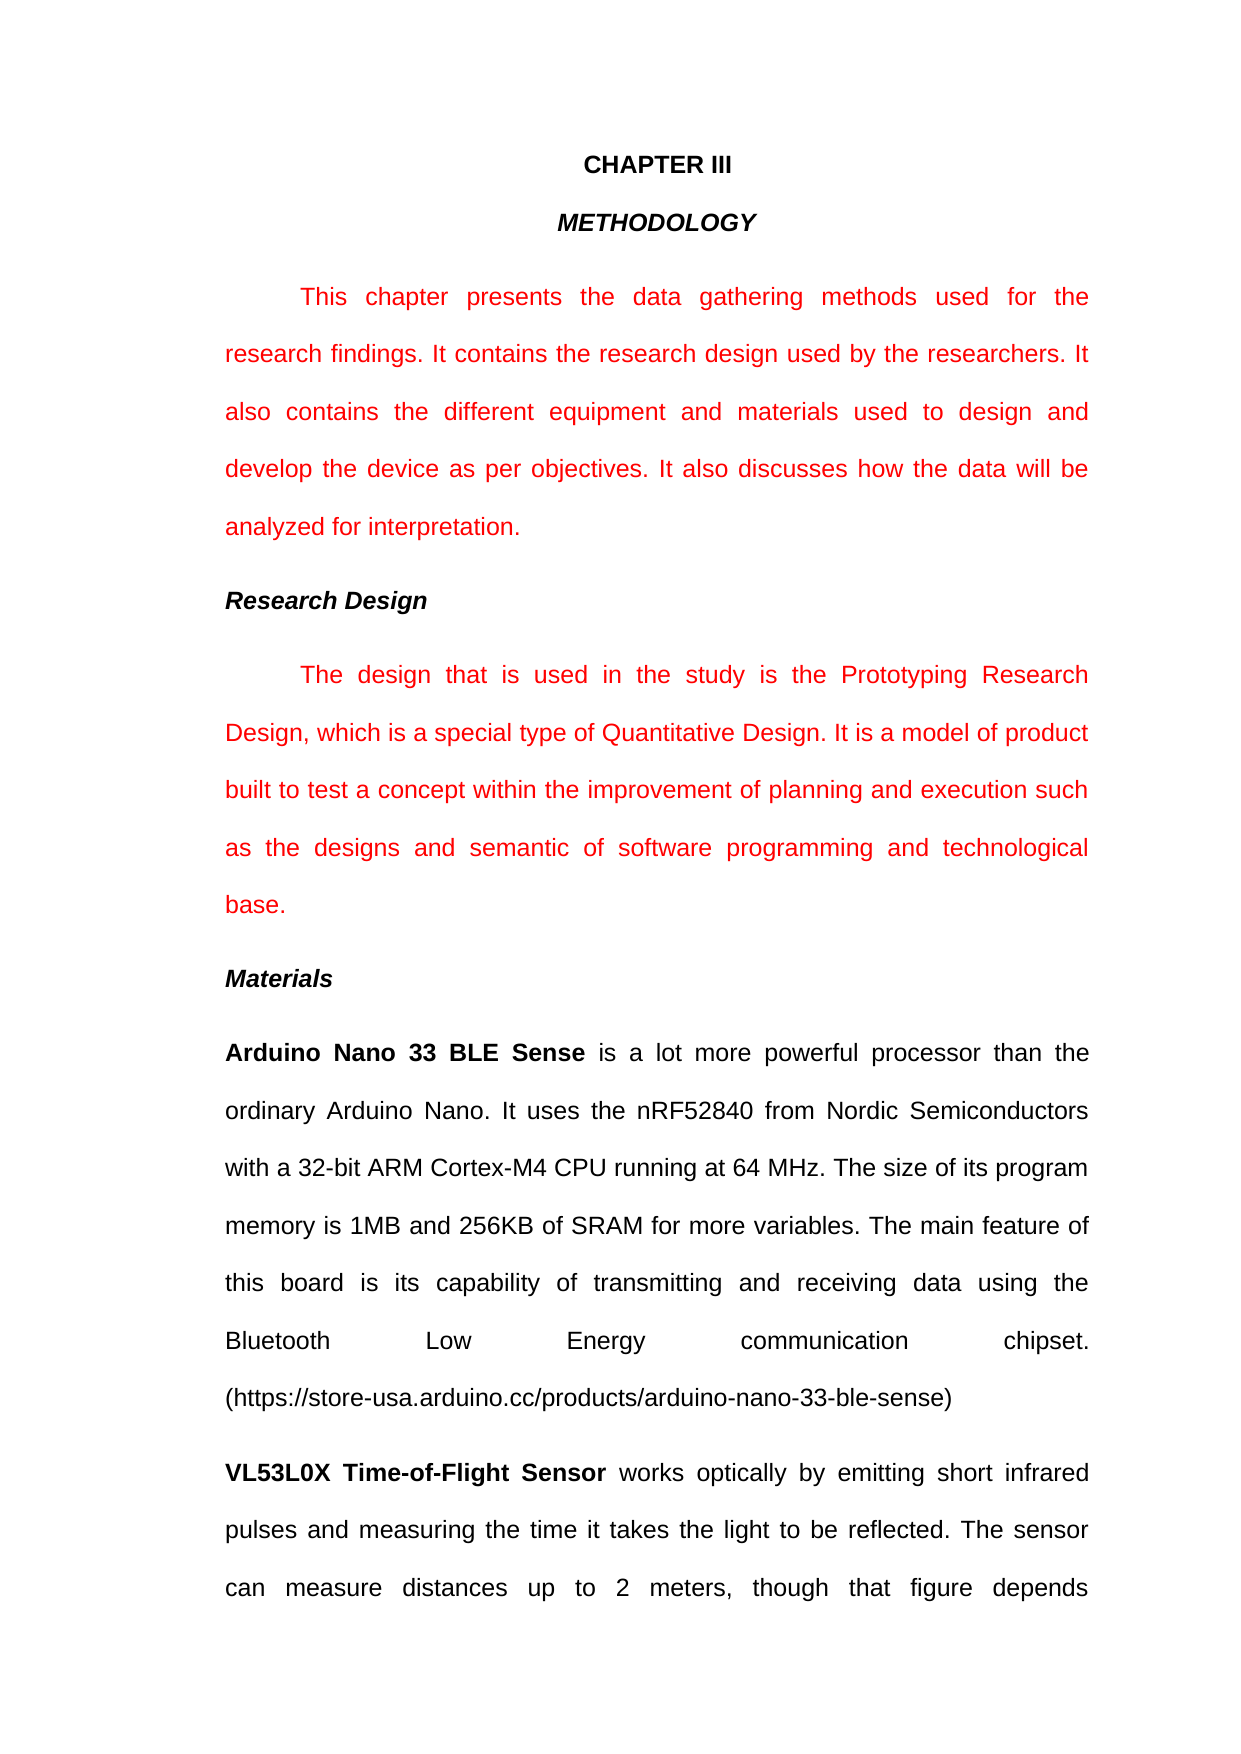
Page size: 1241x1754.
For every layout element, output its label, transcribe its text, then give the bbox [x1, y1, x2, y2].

text This chapter presents the data gathering methods used for the research findings. It contains the research design used by the researchers. It also contains the different equipment and materials used to design and develop the device as per objectives. It also discusses how the data will be analyzed for interpretation. [225, 282, 1090, 540]
text The design that is used in the study is the Prototyping Research Design, which is a special type of Quantitative Design. It is a model of product built to test a concept within the improvement of planning and execution such as the designs and semantic of software programming and technological base. [225, 660, 1090, 919]
text Research Design [225, 586, 1090, 614]
text Arduino Nano 33 BLE Sense is a lot more powerful processor than the ordinary Arduino Nano. It uses the nRF52840 from Nordic Semiconductors with a 32-bit ARM Cortex-M4 CPU running at 64 MHz. The size of its program memory is 1MB and 256KB of SRAM for more variables. The main feature of this board is its capability of transmitting and receiving data using the Bluetooth Low Energy communication chipset. (https://store-usa.arduino.cc/products/arduino-nano-33-ble-sense) [225, 1038, 1090, 1412]
text METHODOLOGY [225, 207, 1090, 236]
text Materials [225, 964, 1090, 993]
text CHAPTER III [225, 150, 1090, 179]
